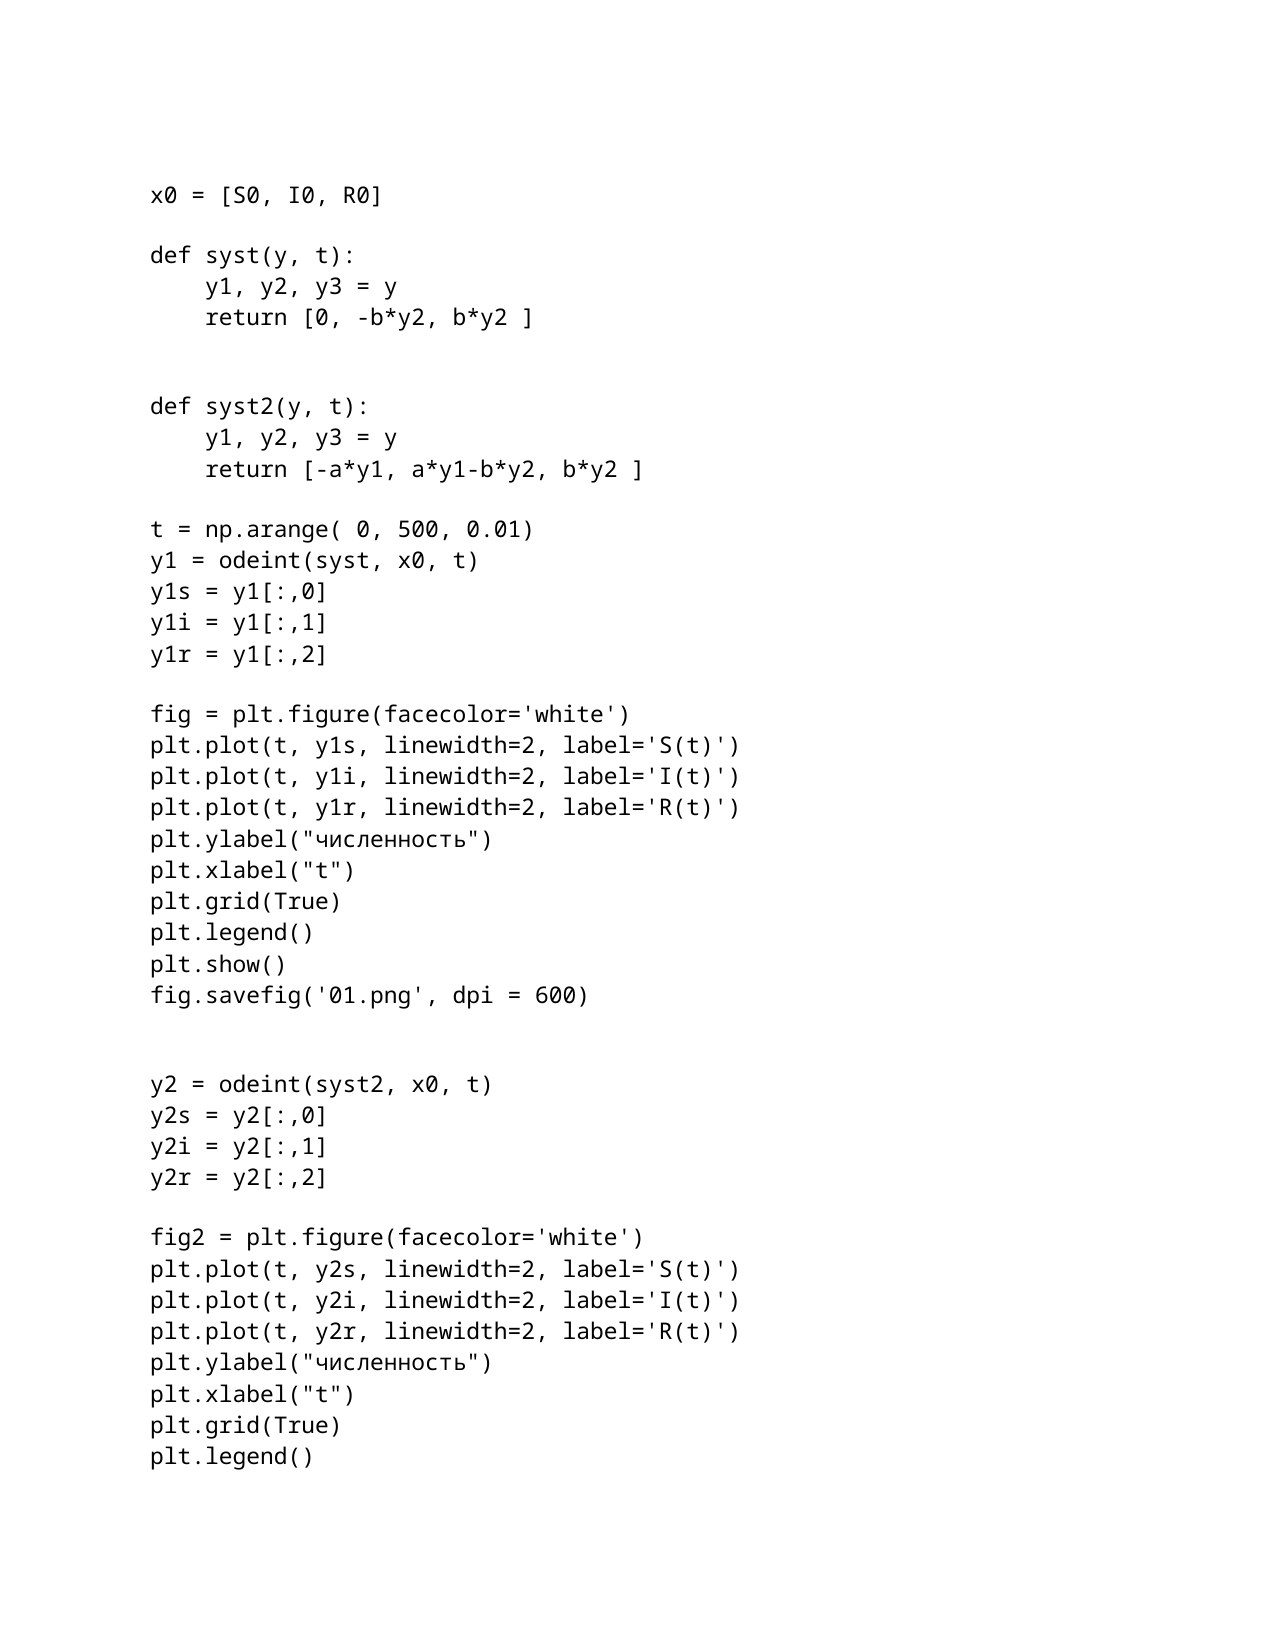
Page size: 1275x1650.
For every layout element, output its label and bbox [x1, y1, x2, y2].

text [150, 150, 1125, 1471]
